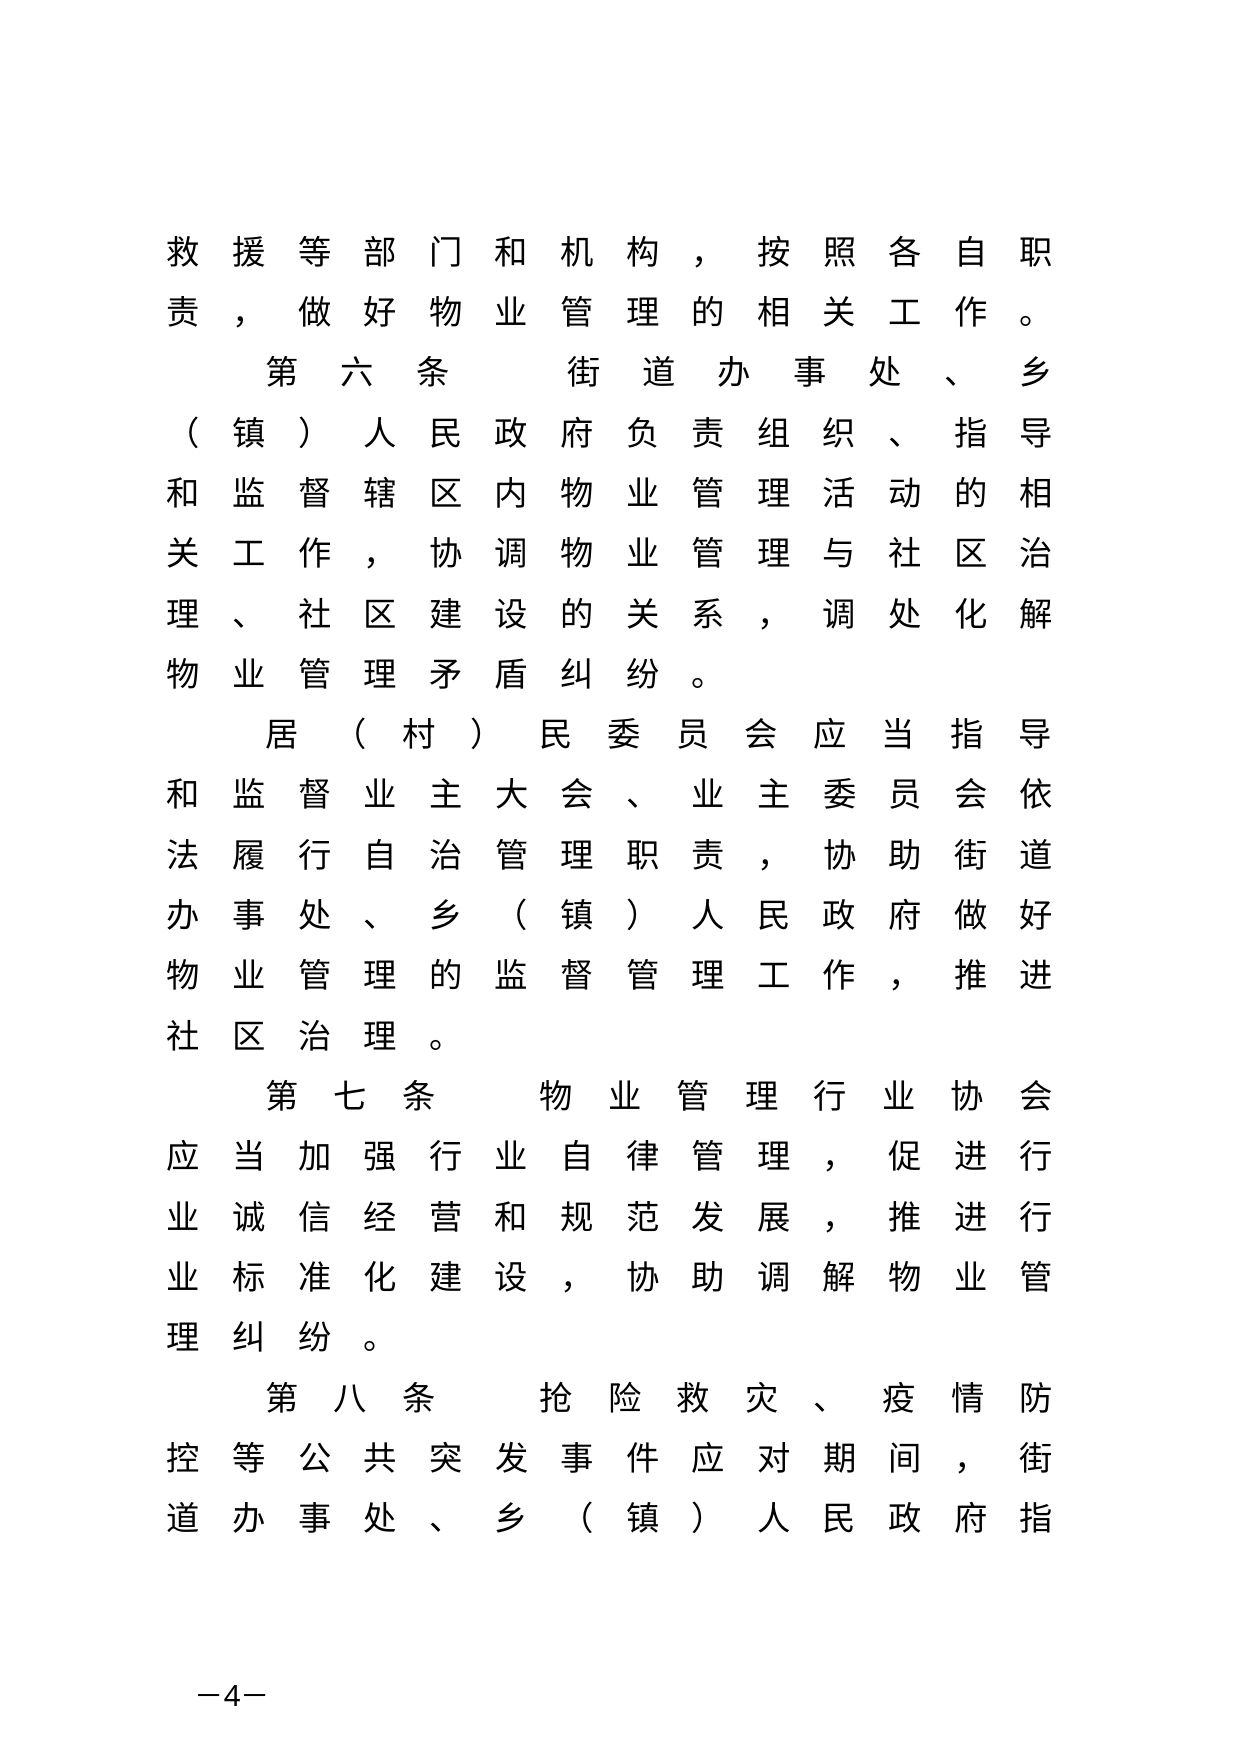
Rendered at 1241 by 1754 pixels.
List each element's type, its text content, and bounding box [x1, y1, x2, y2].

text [167, 1365, 1085, 1546]
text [167, 219, 1085, 340]
text 第六条 街道办事处、乡（镇）人民政府负责组织、指导和监督辖区内物业管理活动的相关工作，协调物业管理与社区治理、社区建设的关系，调处化解物业管理矛盾纠纷。 [167, 340, 1085, 702]
text 第七条 物业管理行业协会应当加强行业自律管理，促进行业诚信经营和规范发展，推进行业标准化建设，协助调解物业管理纠纷。 [167, 1064, 1085, 1365]
text 居（村）民委员会应当指导和监督业主大会、业主委员会依法履行自治管理职责，协助街道办事处、乡（镇）人民政府做好物业管理的监督管理工作，推进社区治理。 [167, 702, 1085, 1064]
